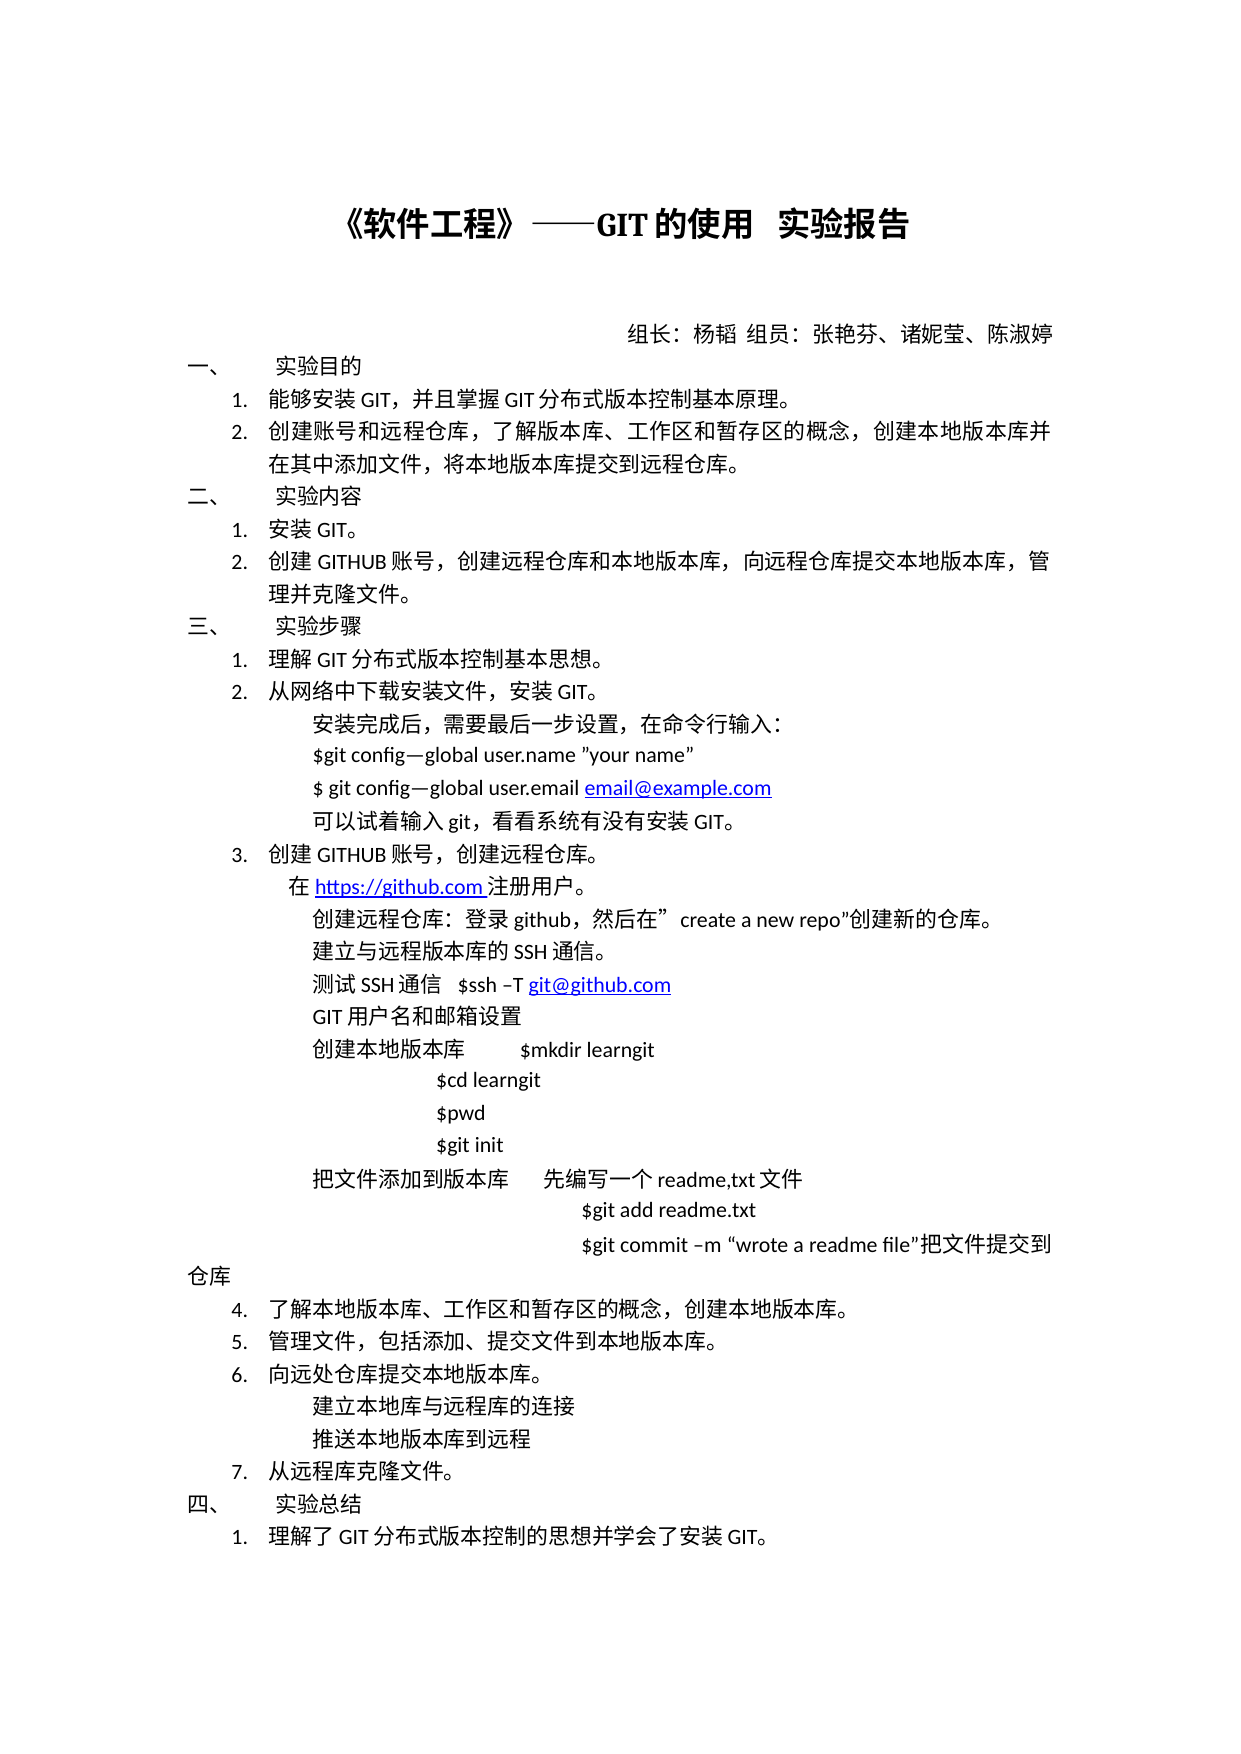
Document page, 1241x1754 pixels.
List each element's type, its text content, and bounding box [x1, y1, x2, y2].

list 测试SSH通信 $ssh –T git@github.com [269, 966, 1053, 999]
list 从网络中下载安装文件，安装GIT。 [231, 674, 1053, 706]
list 建立本地库与远程库的连接 [269, 1389, 1053, 1421]
list 安装GIT。 [231, 511, 1053, 544]
list 理解GIT分布式版本控制基本思想。 [231, 641, 1053, 674]
list GIT用户名和邮箱设置 [269, 999, 1053, 1031]
list 实验目的 [187, 349, 1053, 381]
list 创建账号和远程仓库，了解版本库、工作区和暂存区的概念，创建本地版本库并在其中添加文件，将本地版本库提交到远程仓库。 [231, 414, 1053, 479]
list 创建本地版本库 $mkdir learngit [269, 1031, 1053, 1064]
list 能够安装GIT，并且掌握GIT分布式版本控制基本原理。 [231, 381, 1053, 414]
list $ git config—global user.email email@example.com [269, 771, 1053, 804]
text $git add readme.txt [187, 1194, 1053, 1226]
subtitle 《软件工程》——GIT的使用 实验报告 [187, 189, 1053, 254]
list $git init [269, 1129, 1053, 1161]
list 推送本地版本库到远程 [269, 1421, 1053, 1454]
list 在https://github.com注册用户。 [269, 869, 1053, 901]
list 实验总结 [187, 1486, 1053, 1519]
list 建立与远程版本库的SSH通信。 [269, 934, 1053, 966]
list 创建GITHUB账号，创建远程仓库和本地版本库，向远程仓库提交本地版本库，管理并克隆文件。 [231, 544, 1053, 609]
list 向远处仓库提交本地版本库。 [231, 1356, 1053, 1389]
list 创建GITHUB账号，创建远程仓库。 [231, 836, 1053, 869]
text $git commit –m “wrote a readme file”把文件提交到仓库 [187, 1226, 1053, 1291]
list 管理文件，包括添加、提交文件到本地版本库。 [231, 1324, 1053, 1356]
list 实验内容 [187, 479, 1053, 511]
list 把文件添加到版本库 先编写一个readme,txt文件 [269, 1161, 1053, 1194]
list $pwd [269, 1096, 1053, 1129]
list 从远程库克隆文件。 [231, 1454, 1053, 1486]
text 组长：杨韬 组员：张艳芬、诸妮莹、陈淑婷 [187, 316, 1053, 349]
list 了解本地版本库、工作区和暂存区的概念，创建本地版本库。 [231, 1291, 1053, 1324]
list $git config—global user.name ”your name” [269, 739, 1053, 771]
list 可以试着输入git，看看系统有没有安装GIT。 [269, 804, 1053, 836]
list 创建远程仓库：登录github，然后在”create a new repo”创建新的仓库。 [269, 901, 1053, 934]
list 理解了GIT分布式版本控制的思想并学会了安装GIT。 [231, 1519, 1053, 1551]
list 实验步骤 [187, 609, 1053, 641]
list $cd learngit [269, 1064, 1053, 1096]
list 安装完成后，需要最后一步设置，在命令行输入： [269, 706, 1053, 739]
